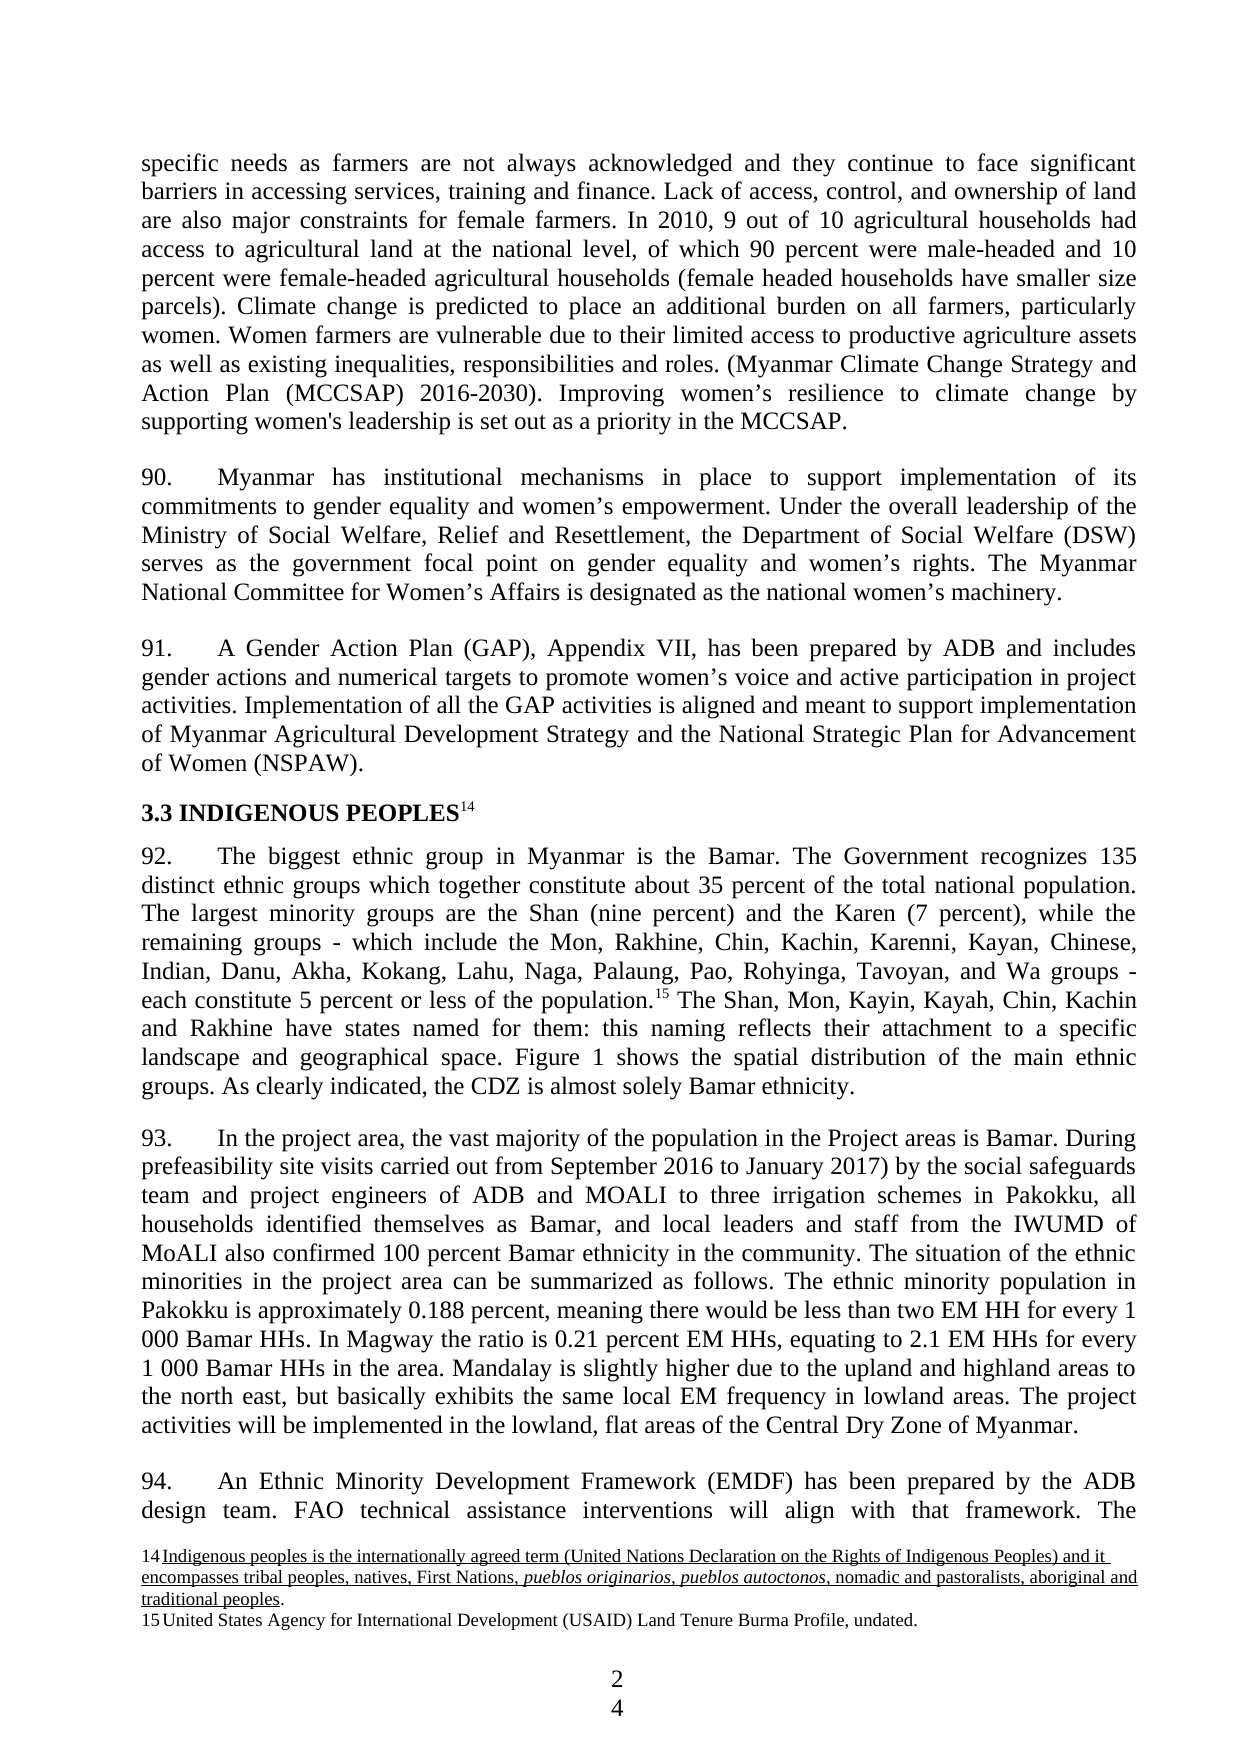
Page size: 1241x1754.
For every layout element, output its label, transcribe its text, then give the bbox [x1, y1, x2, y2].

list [141, 148, 1138, 435]
list The biggest ethnic group in Myanmar is the Bamar. The Government recognizes 135 distinct ethnic groups which together constitute about 35 percent of the total national population. The largest minority groups are the Shan (nine percent) and the Karen (7 percent), while the remaining groups - which include the Mon, Rakhine, Chin, Kachin, Karenni, Kayan, Chinese, Indian, Danu, Akha, Kokang, Lahu, Naga, Palaung, Pao, Rohyinga, Tavoyan, and Wa groups - each constitute 5 percent or less of the population. The Shan, Mon, Kayin, Kayah, Chin, Kachin and Rakhine have states named for them: this naming reflects their attachment to a specific landscape and geographical space. Figure 1 shows the spatial distribution of the main ethnic groups. As clearly indicated, the CDZ is almost solely Bamar ethnicity. [141, 841, 1138, 1100]
list Myanmar has institutional mechanisms in place to support implementation of its commitments to gender equality and women’s empowerment. Under the overall leadership of the Ministry of Social Welfare, Relief and Resettlement, the Department of Social Welfare (DSW) serves as the government focal point on gender equality and women’s rights. The Myanmar National Committee for Women’s Affairs is designated as the national women’s machinery. [141, 462, 1138, 606]
list In the project area, the vast majority of the population in the Project areas is Bamar. During prefeasibility site visits carried out from September 2016 to January 2017) by the social safeguards team and project engineers of ADB and MOALI to three irrigation schemes in Pakokku, all households identified themselves as Bamar, and local leaders and staff from the IWUMD of MoALI also confirmed 100 percent Bamar ethnicity in the community. The situation of the ethnic minorities in the project area can be summarized as follows. The ethnic minority population in Pakokku is approximately 0.188 percent, meaning there would be less than two EM HH for every 1 000 Bamar HHs. In Magway the ratio is 0.21 percent EM HHs, equating to 2.1 EM HHs for every 1 000 Bamar HHs in the area. Mandalay is slightly higher due to the upland and highland areas to the north east, but basically exhibits the same local EM frequency in lowland areas. The project activities will be implemented in the lowland, flat areas of the Central Dry Zone of Myanmar. [141, 1123, 1138, 1439]
subtitle 3.3 INDIGENOUS PEOPLES [141, 798, 1138, 826]
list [141, 1466, 1138, 1523]
list A Gender Action Plan (GAP), Appendix VII, has been prepared by ADB and includes gender actions and numerical targets to promote women’s voice and active participation in project activities. Implementation of all the GAP activities is aligned and meant to support implementation of Myanmar Agricultural Development Strategy and the National Strategic Plan for Advancement of Women (NSPAW). [141, 633, 1138, 777]
